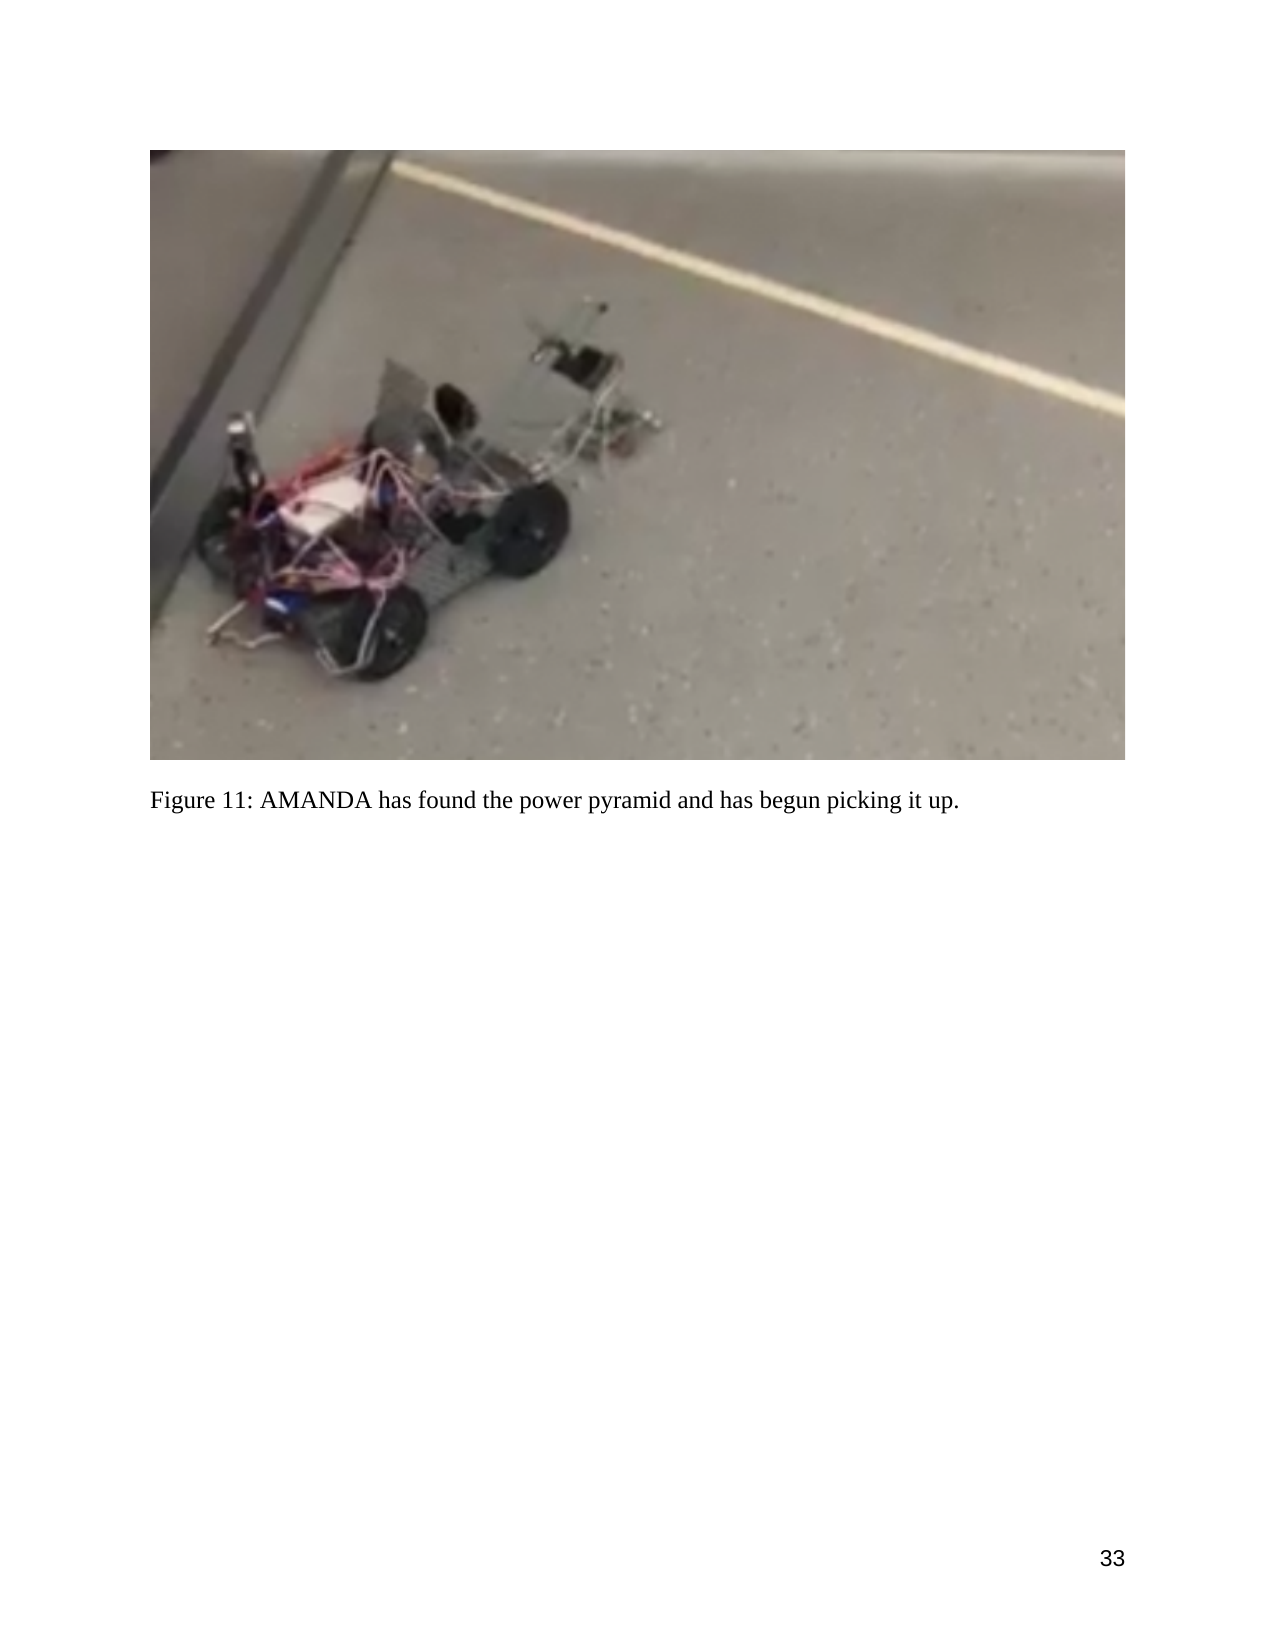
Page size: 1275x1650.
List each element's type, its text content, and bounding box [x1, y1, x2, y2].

text Figure 11: AMANDA has found the power pyramid and has begun picking it up. [150, 786, 1125, 814]
picture [150, 150, 1125, 760]
